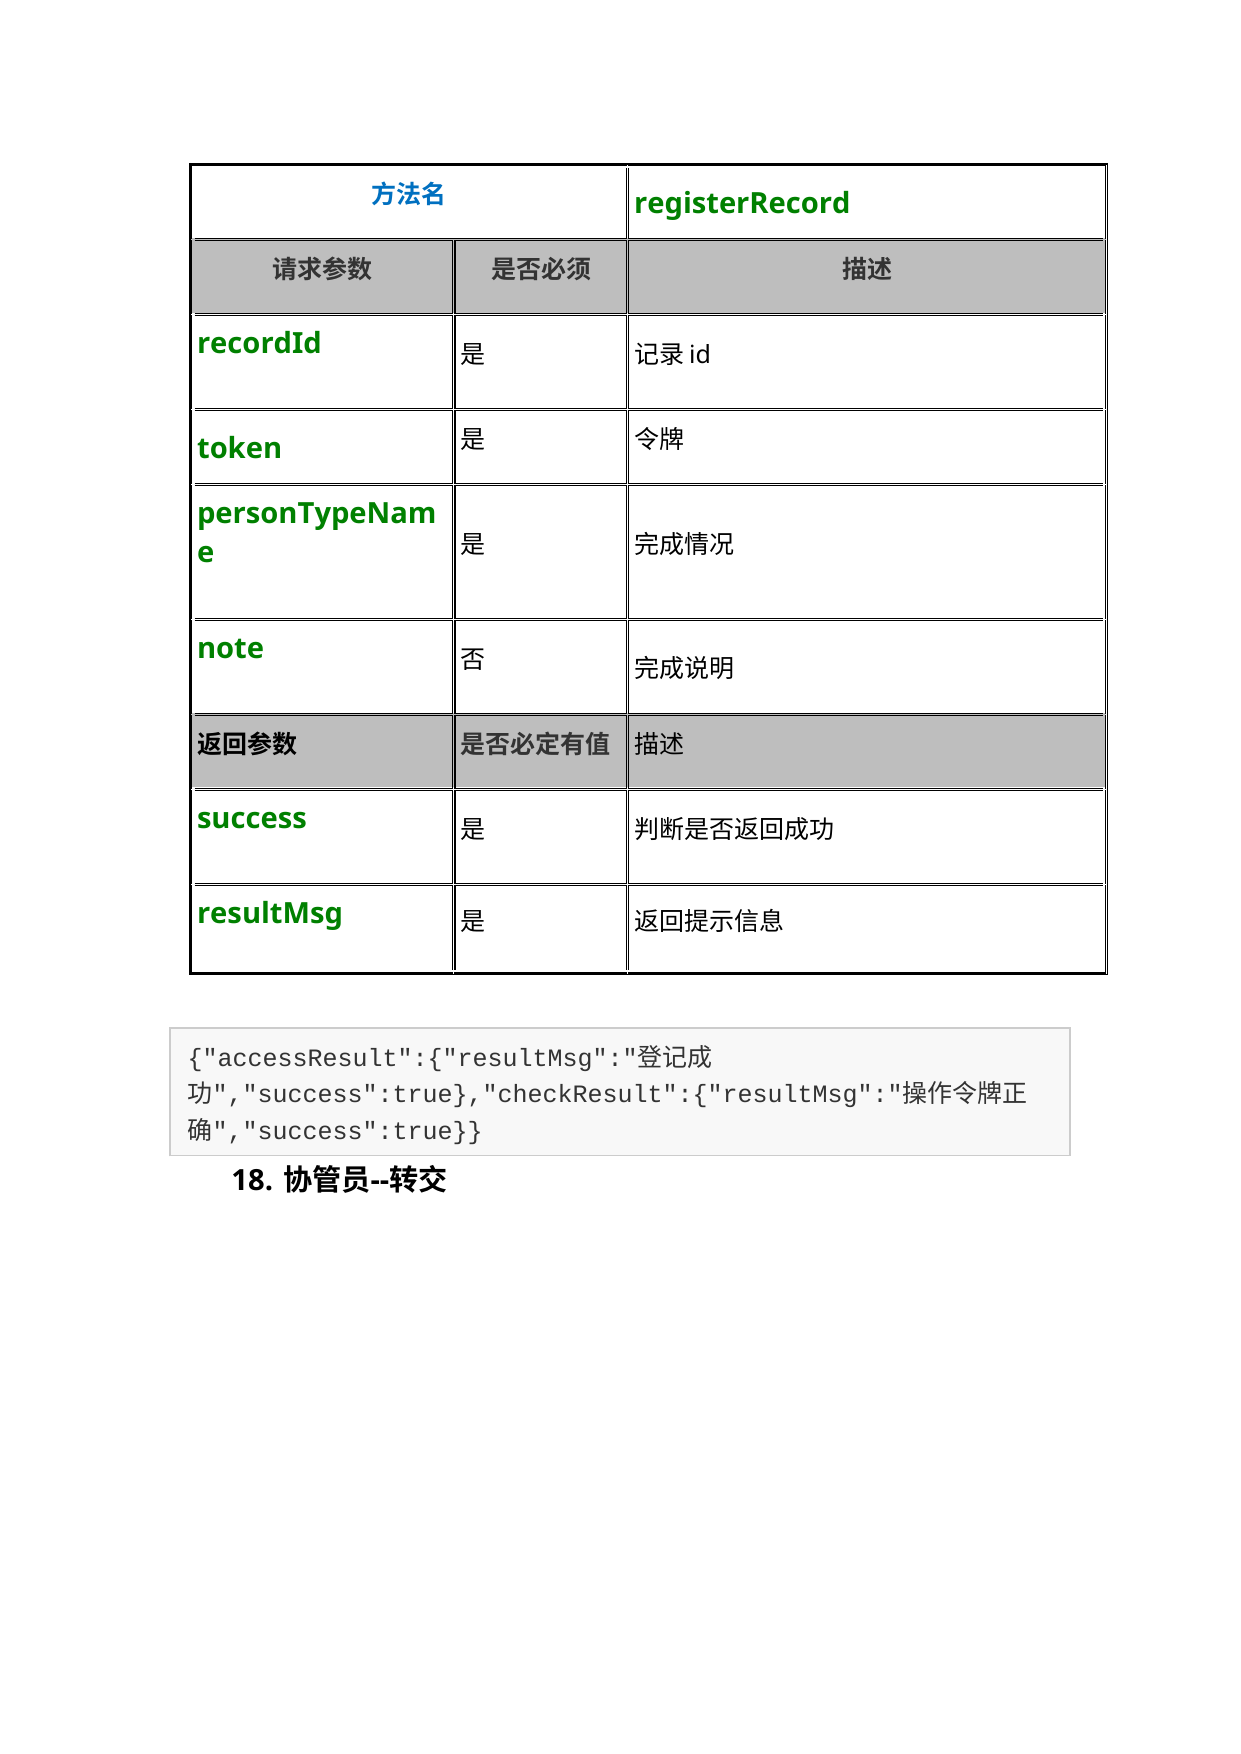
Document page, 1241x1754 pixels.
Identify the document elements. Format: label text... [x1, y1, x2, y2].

text {"accessResult":{"resultMsg":"登记成功","success":true},"checkResult":{"resultMsg":"操作令牌正确","success":true}} [171, 1029, 1069, 1155]
table_cell 是 [456, 486, 626, 617]
table_header 方法名 [192, 166, 628, 238]
table_cell resultMsg [192, 883, 454, 972]
table_cell 令牌 [628, 408, 1106, 483]
table_cell recordId [191, 313, 454, 408]
table_cell 是 [456, 316, 626, 408]
table_header registerRecord [628, 166, 1105, 238]
table_cell 描述 [628, 238, 1106, 313]
table_cell 完成情况 [628, 483, 1106, 617]
table_cell 是 [456, 791, 626, 882]
table_cell 请求参数 [191, 238, 454, 313]
table_cell 判断是否返回成功 [629, 788, 1105, 882]
table_cell token [191, 408, 454, 483]
list 协管员--转交 [231, 1156, 1053, 1199]
table_cell 是 [456, 411, 626, 483]
table_cell 返回提示信息 [628, 883, 1105, 972]
table_cell 是 [454, 886, 628, 972]
table_cell note [192, 618, 452, 712]
table_cell success [192, 788, 452, 882]
table_cell 记录id [628, 313, 1106, 408]
table_cell 是否必须 [456, 241, 626, 313]
table_cell 返回参数 [192, 713, 452, 787]
table_cell 否 [456, 621, 626, 712]
table_cell 描述 [629, 713, 1105, 787]
table_cell personTypeName [191, 483, 454, 617]
table_cell 是否必定有值 [456, 716, 626, 787]
table_cell 完成说明 [629, 618, 1105, 712]
